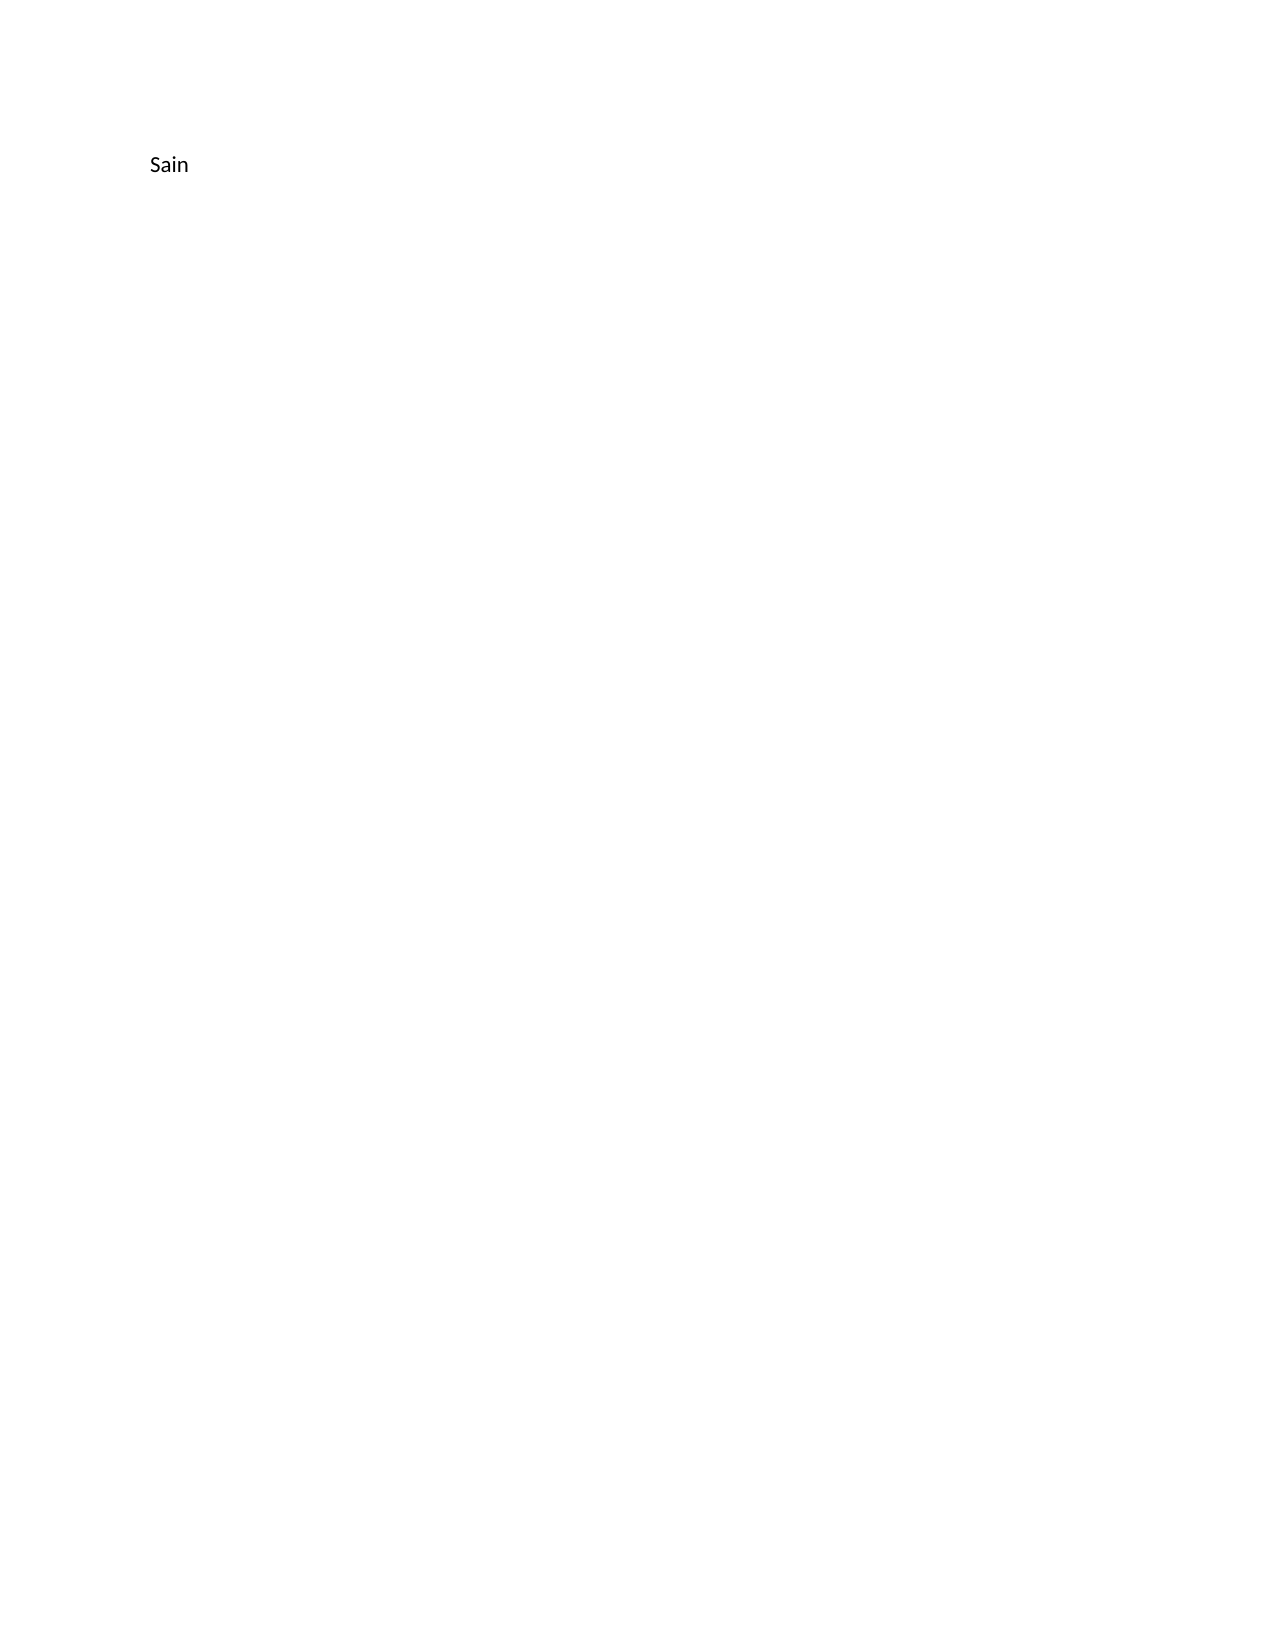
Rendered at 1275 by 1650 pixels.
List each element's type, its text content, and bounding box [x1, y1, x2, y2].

text Sain [150, 150, 1125, 178]
